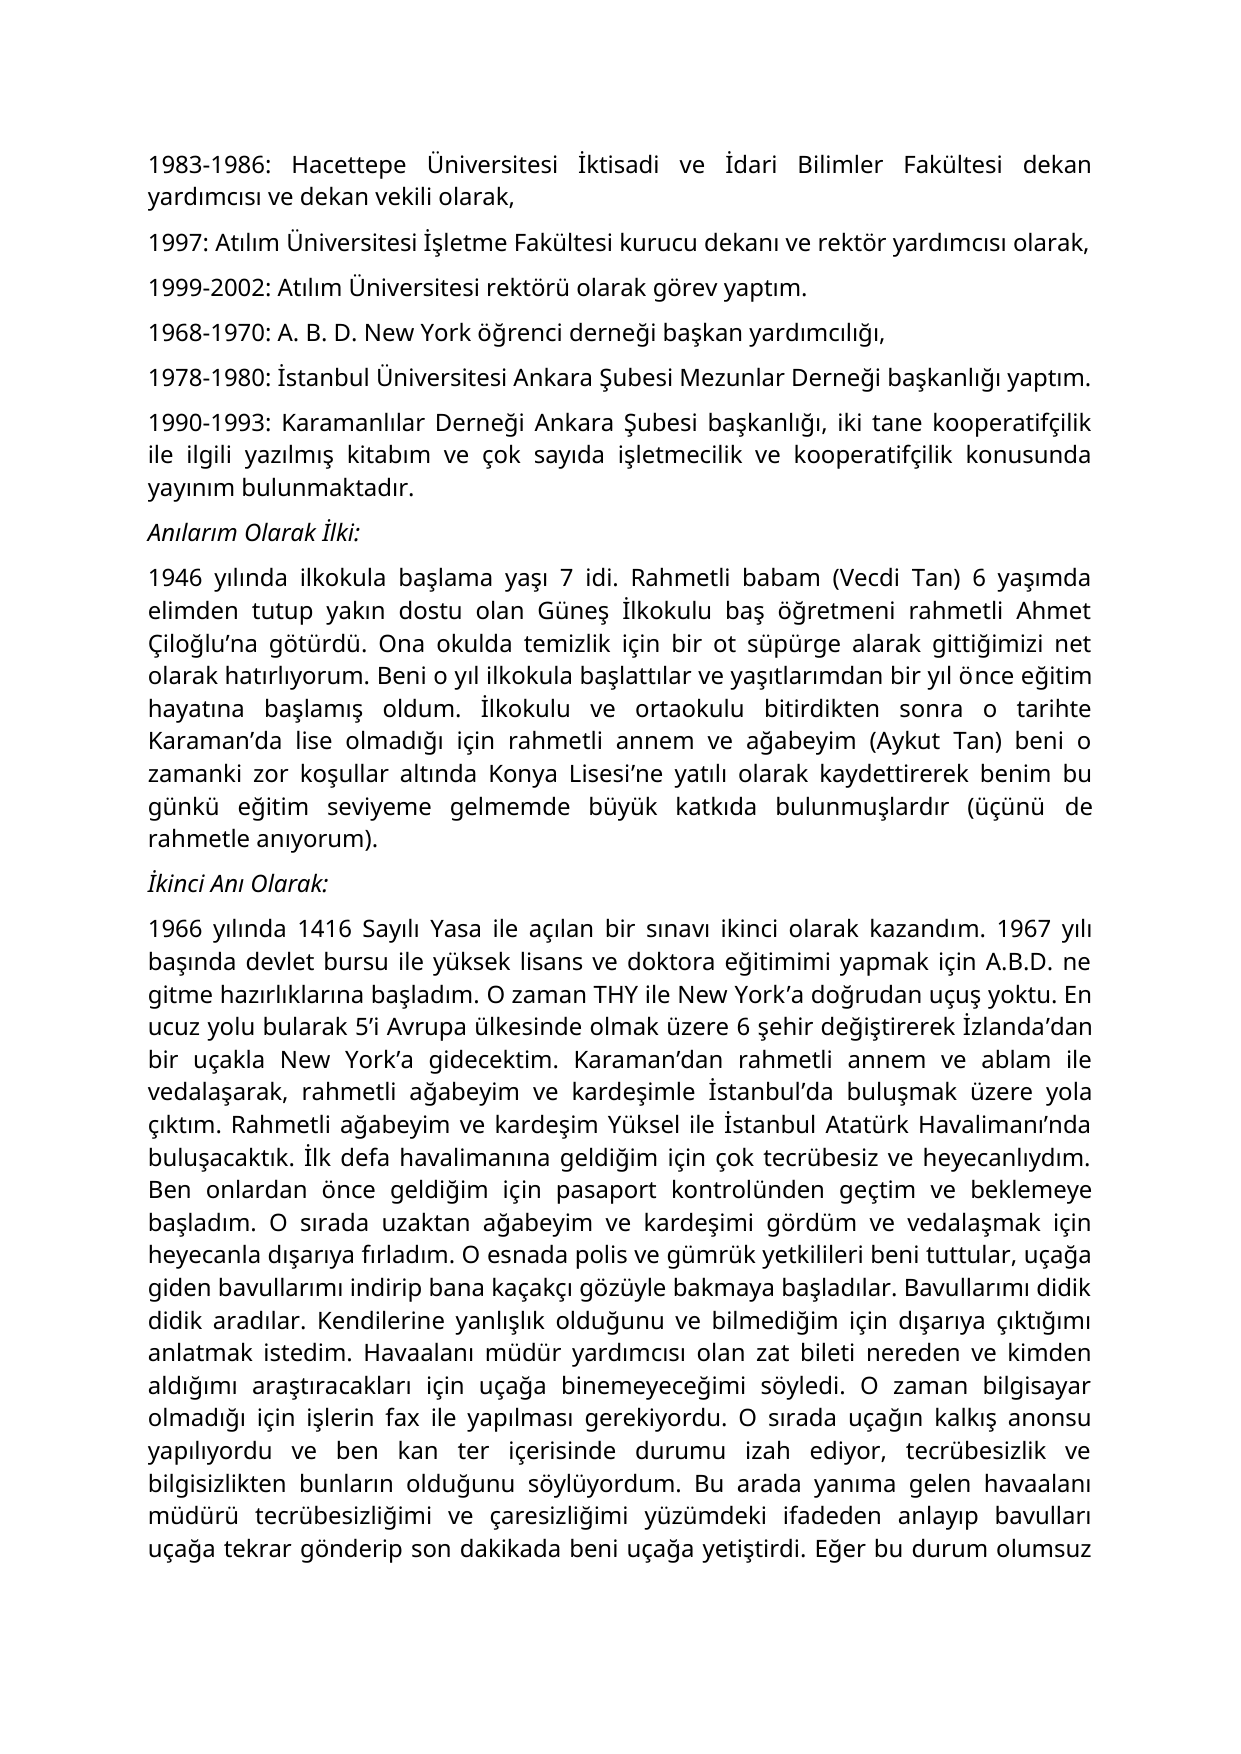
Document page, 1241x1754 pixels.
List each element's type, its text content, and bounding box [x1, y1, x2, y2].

text 1999-2002: Atılım Üniversitesi rektörü olarak görev yaptım. [148, 270, 1093, 303]
text 1983-1986: Hacettepe Üniversitesi İktisadi ve İdari Bilimler Fakültesi dekan yardımcısı ve dekan vekili olarak, [148, 148, 1093, 213]
text 1997: Atılım Üniversitesi İşletme Fakültesi kurucu dekanı ve rektör yardımcısı olarak, [148, 225, 1093, 258]
text 1978-1980: İstanbul Üniversitesi Ankara Şubesi Mezunlar Derneği başkanlığı yaptım. [148, 361, 1093, 393]
text 1968-1970: A. B. D. New York öğrenci derneği başkan yardımcılığı, [148, 316, 1093, 348]
text İkinci Anı Olarak: [148, 867, 1093, 900]
text Anılarım Olarak İlki: [148, 516, 1093, 549]
text 1990-1993: Karamanlılar Derneği Ankara Şubesi başkanlığı, iki tane kooperatifçilik ile ilgili yazılmış kitabım ve çok sayıda işletmecilik ve kooperatifçilik konusunda yayınım bulunmaktadır. [148, 406, 1093, 503]
text 1946 yılında ilkokula başlama yaşı 7 idi. Rahmetli babam (Vecdi Tan) 6 yaşımda elimden tutup yakın dostu olan Güneş İlkokulu baş öğretmeni rahmetli Ahmet Çiloğlu’na götürdü. Ona okulda temizlik için bir ot süpürge alarak gittiğimizi net olarak hatırlıyorum. Beni o yıl ilkokula başlattılar ve yaşıtlarımdan bir yıl önce eğitim hayatına başlamış oldum. İlkokulu ve ortaokulu bitirdikten sonra o tarihte Karaman’da lise olmadığı için rahmetli annem ve ağabeyim (Aykut Tan) beni o zamanki zor koşullar altında Konya Lisesi’ne yatılı olarak kaydettirerek benim bu günkü eğitim seviyeme gelmemde büyük katkıda bulunmuşlardır (üçünü de rahmetle anıyorum). [148, 561, 1093, 854]
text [148, 912, 1093, 1564]
